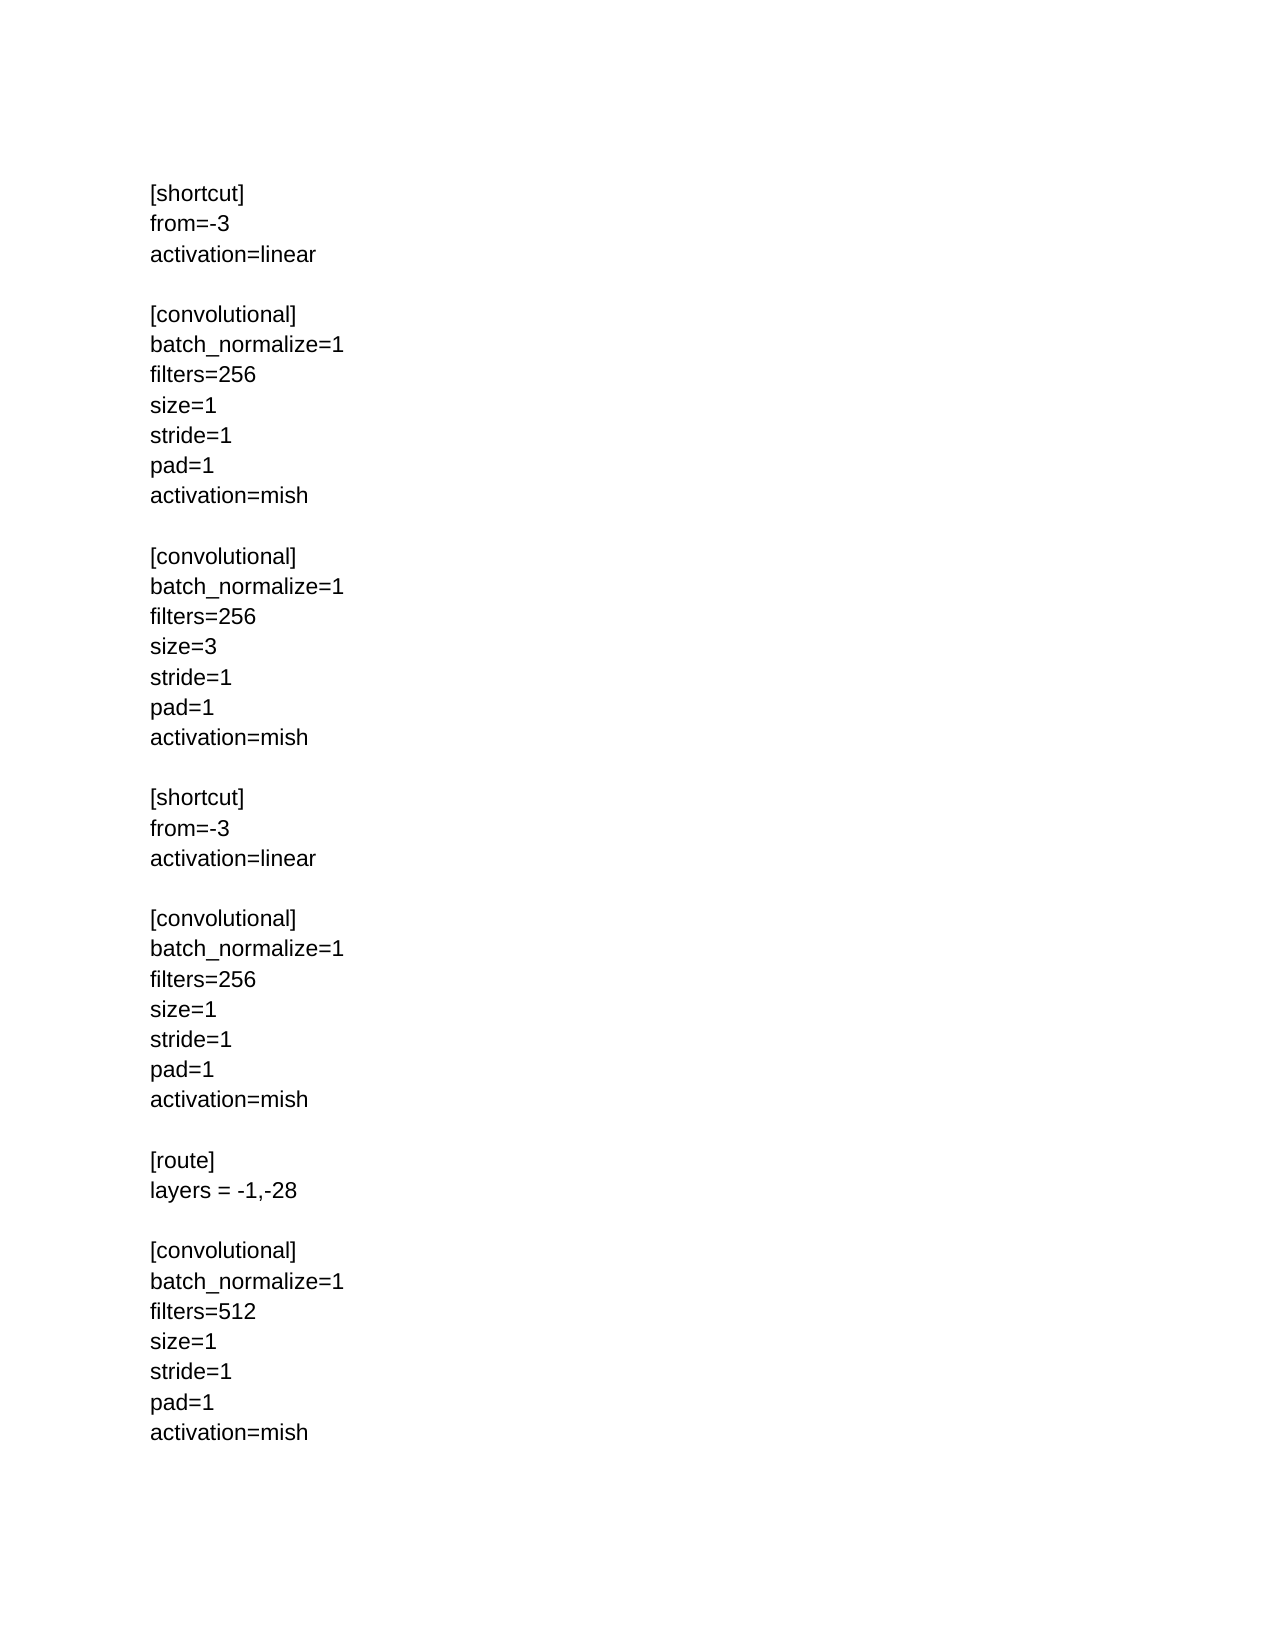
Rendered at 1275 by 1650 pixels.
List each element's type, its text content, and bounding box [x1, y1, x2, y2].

text layers = -1,-28 [150, 1177, 1125, 1203]
text activation=linear [150, 241, 1125, 267]
text activation=mish [150, 1419, 1125, 1445]
text filters=512 [150, 1298, 1125, 1324]
text activation=mish [150, 724, 1125, 750]
text from=-3 [150, 210, 1125, 237]
text filters=256 [150, 603, 1125, 629]
text [convolutional] [150, 543, 1125, 569]
text stride=1 [150, 663, 1125, 690]
text filters=256 [150, 966, 1125, 992]
text stride=1 [150, 1358, 1125, 1385]
text filters=256 [150, 361, 1125, 388]
text size=1 [150, 1328, 1125, 1354]
text batch_normalize=1 [150, 935, 1125, 962]
text stride=1 [150, 1026, 1125, 1052]
text [convolutional] [150, 301, 1125, 327]
text activation=mish [150, 482, 1125, 509]
text pad=1 [150, 1056, 1125, 1083]
text pad=1 [150, 694, 1125, 720]
text activation=mish [150, 1086, 1125, 1113]
text [route] [150, 1147, 1125, 1173]
text [shortcut] [150, 180, 1125, 207]
text [convolutional] [150, 905, 1125, 932]
text batch_normalize=1 [150, 331, 1125, 358]
text size=1 [150, 392, 1125, 418]
text stride=1 [150, 422, 1125, 448]
text batch_normalize=1 [150, 573, 1125, 599]
text from=-3 [150, 814, 1125, 841]
text pad=1 [150, 452, 1125, 478]
text pad=1 [150, 1388, 1125, 1415]
text [shortcut] [150, 784, 1125, 811]
text activation=linear [150, 845, 1125, 871]
text [convolutional] [150, 1237, 1125, 1264]
text size=1 [150, 996, 1125, 1022]
text size=3 [150, 633, 1125, 660]
text batch_normalize=1 [150, 1268, 1125, 1294]
